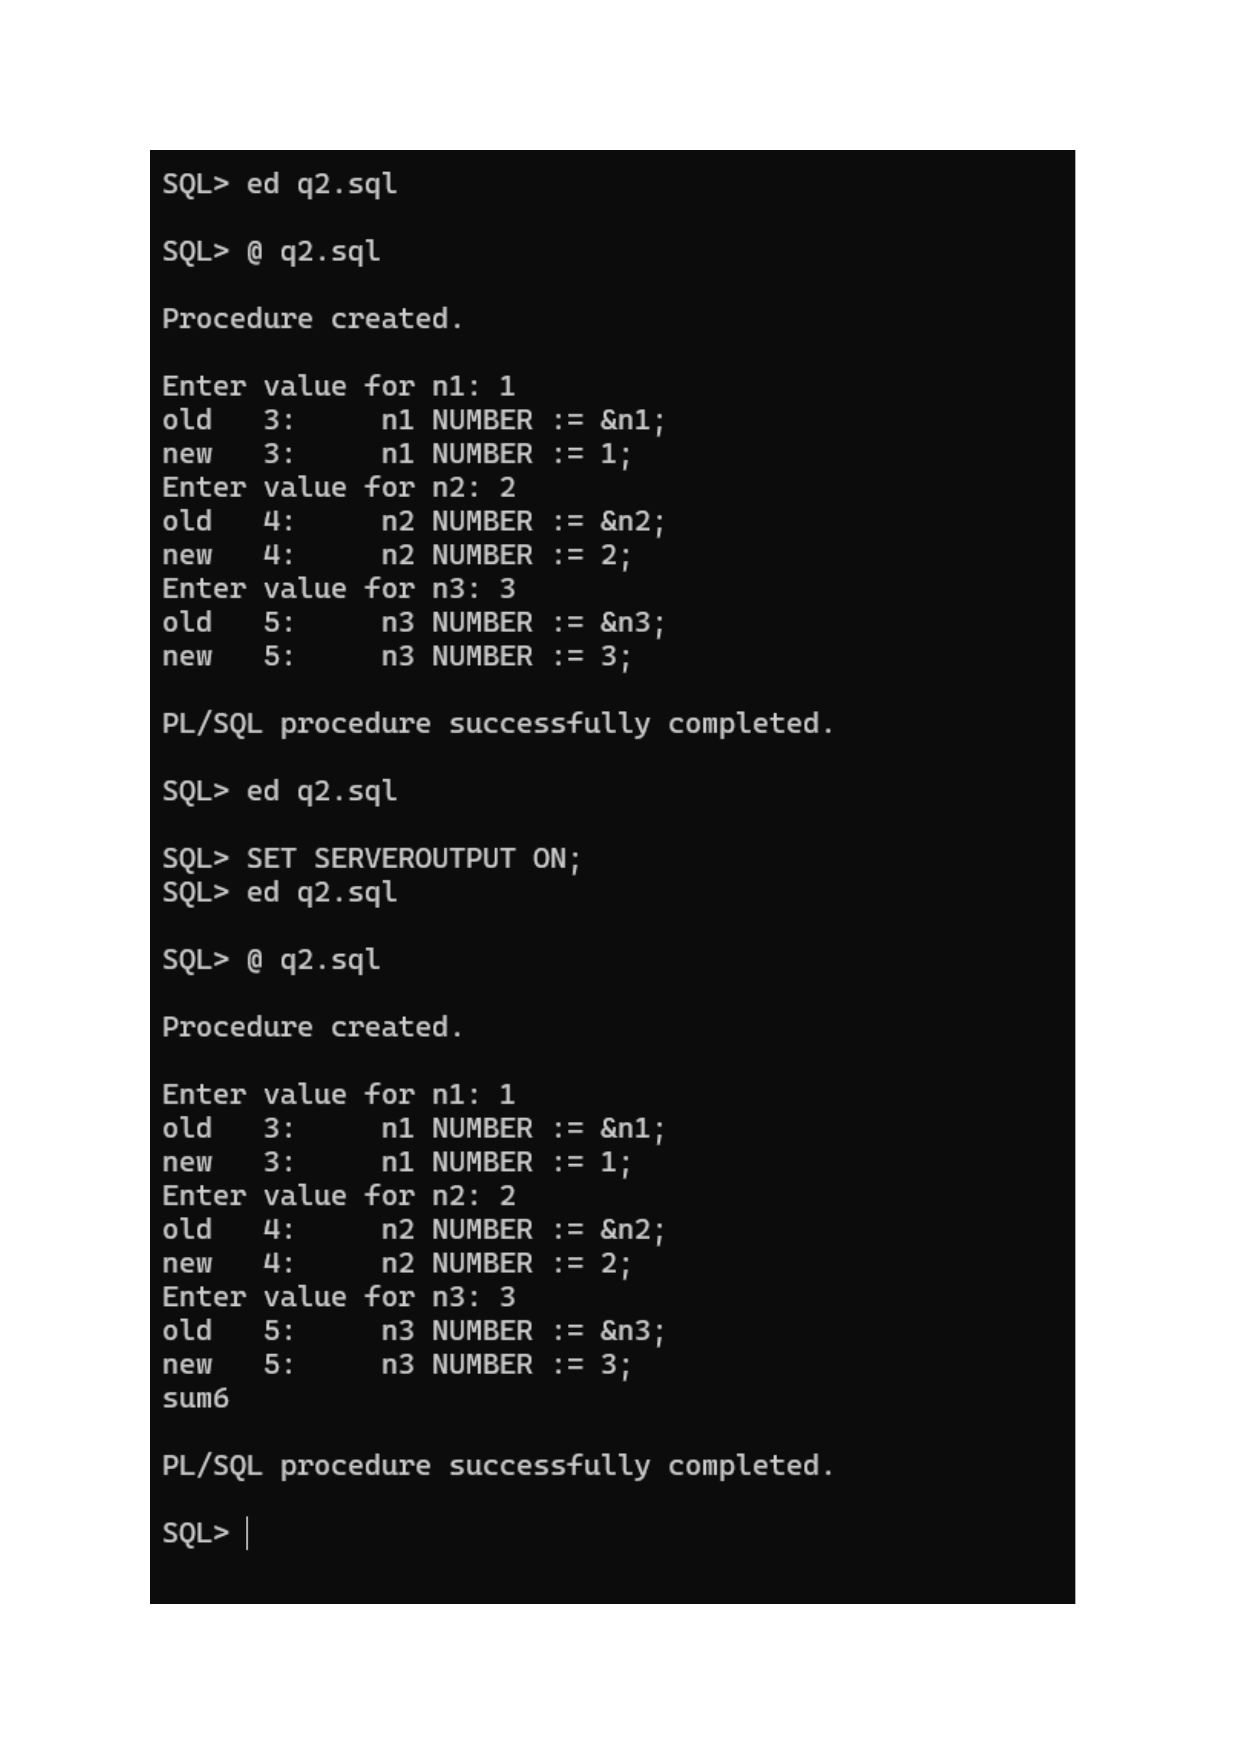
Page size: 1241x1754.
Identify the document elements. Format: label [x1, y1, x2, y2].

picture [150, 150, 1076, 1604]
